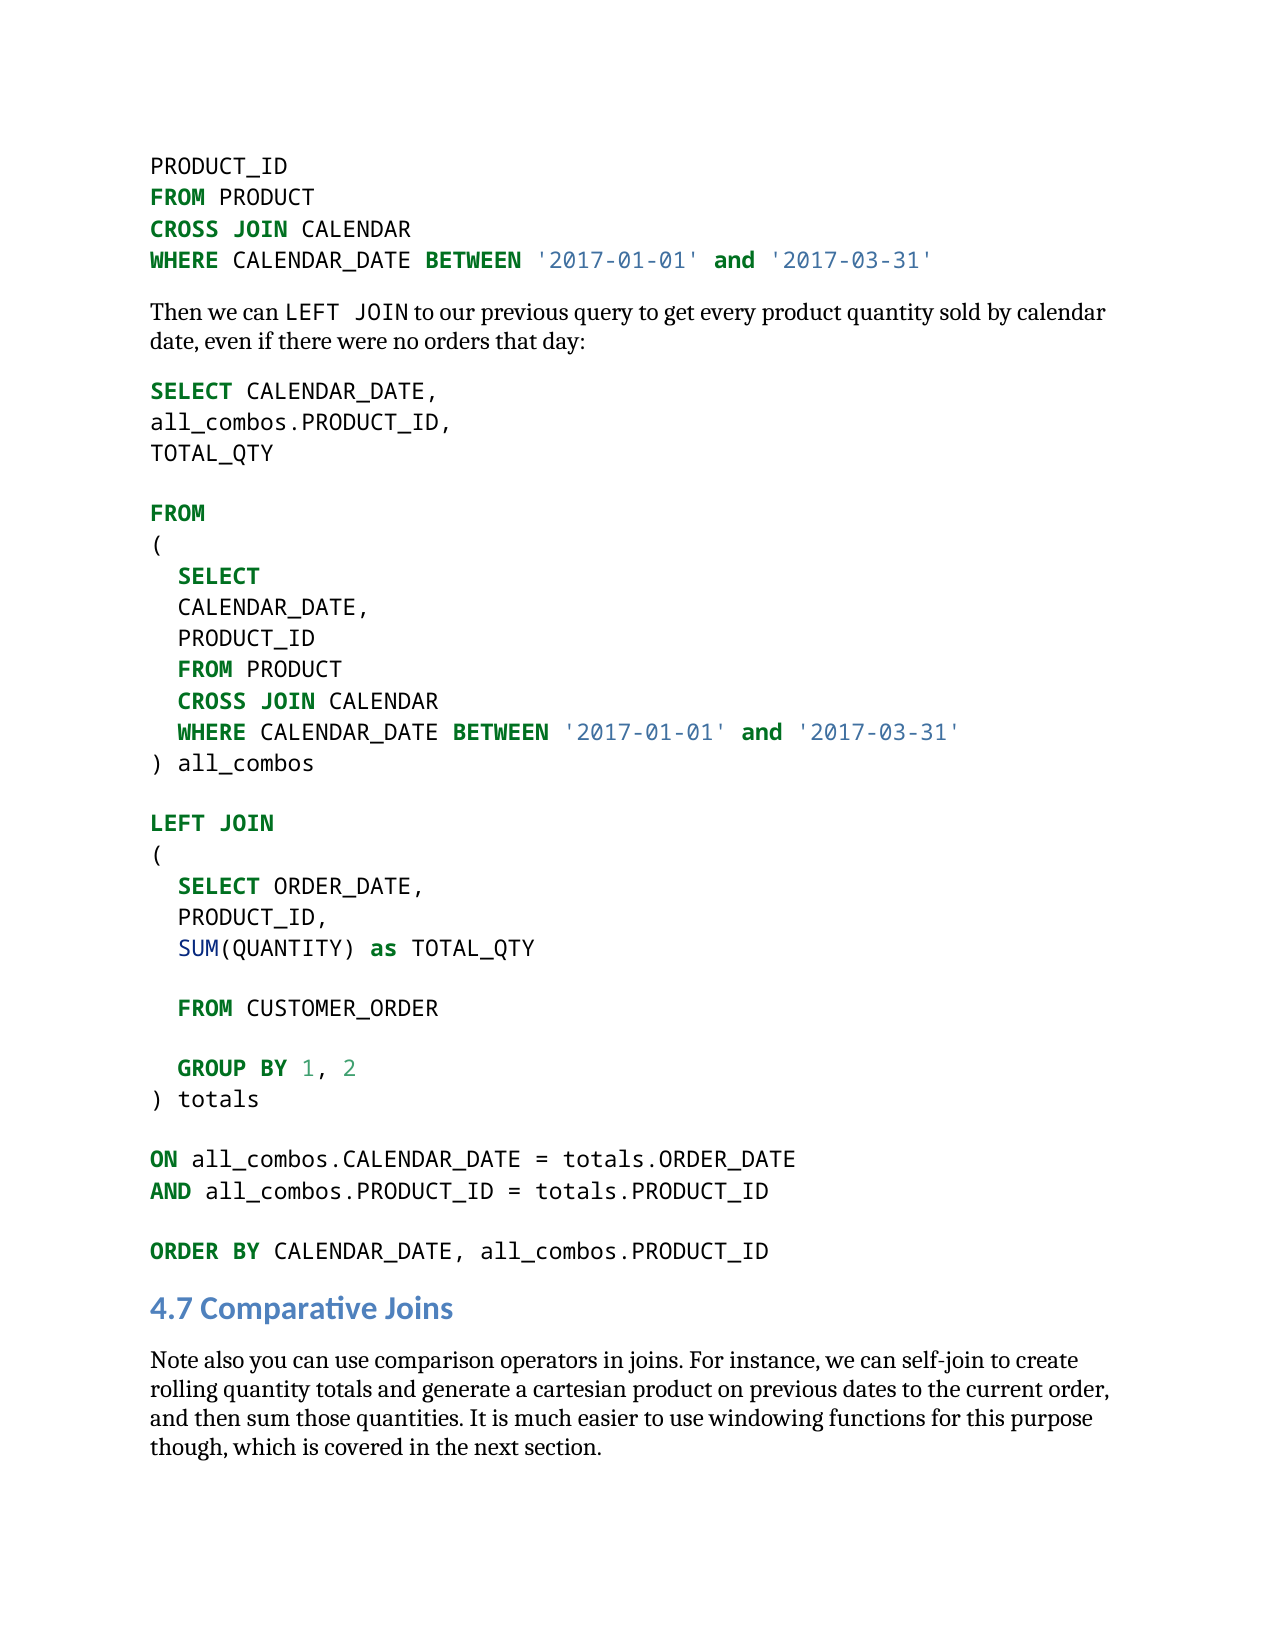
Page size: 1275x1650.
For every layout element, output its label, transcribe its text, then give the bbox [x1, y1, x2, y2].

text Then we can LEFT JOIN to our previous query to get every product quantity sold by calendar date, even if there were no orders that day: [150, 296, 1125, 356]
text Note also you can use comparison operators in joins. For instance, we can self-join to create rolling quantity totals and generate a cartesian product on previous dates to the current order, and then sum those quantities. It is much easier to use windowing functions for this purpose though, which is covered in the next section. [150, 1346, 1125, 1461]
text SELECT CALENDAR_DATE, PRODUCT_ID FROM PRODUCT CROSS JOIN CALENDAR WHERE CALENDAR_DATE BETWEEN '2017-01-01' and '2017-03-31' [150, 150, 1125, 275]
subtitle 4.7 Comparative Joins [150, 1287, 1125, 1327]
